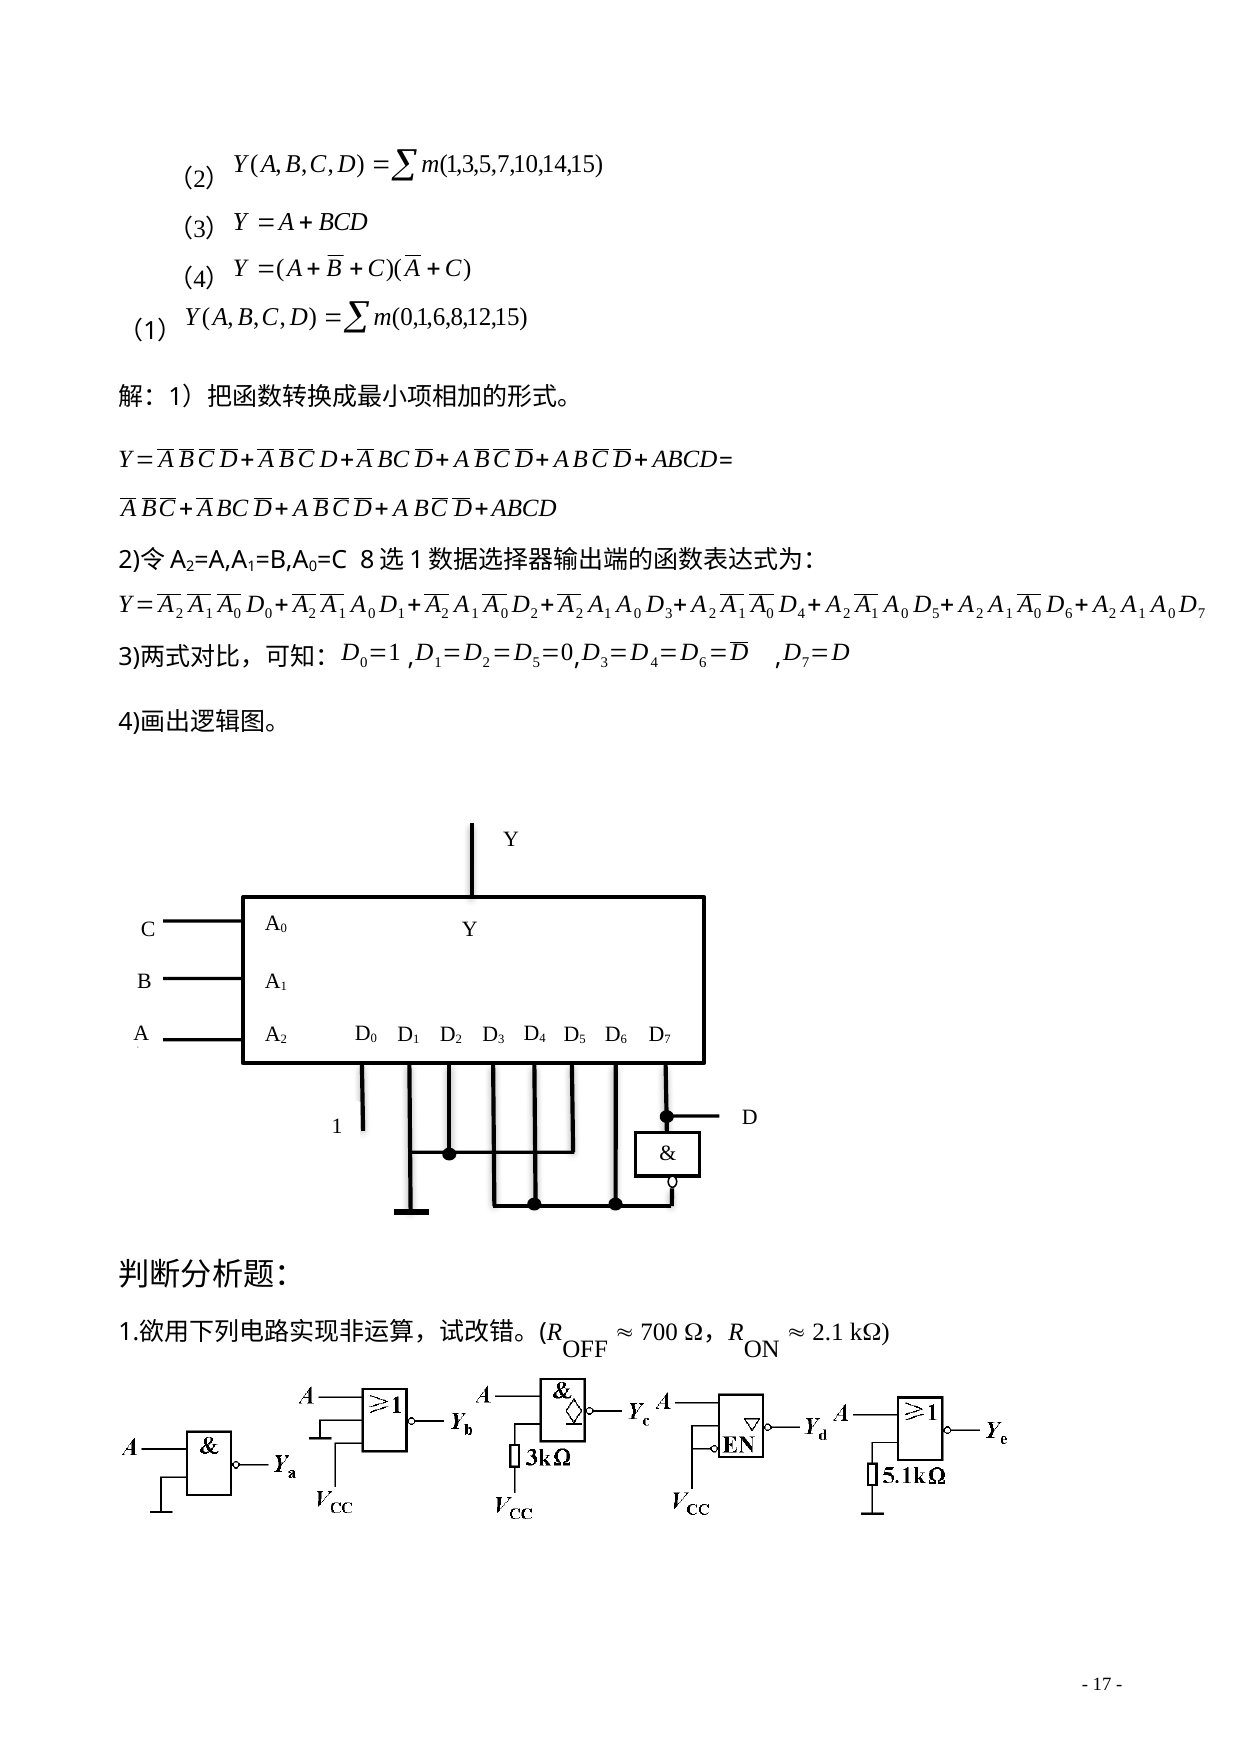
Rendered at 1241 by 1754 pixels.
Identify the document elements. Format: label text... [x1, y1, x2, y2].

text 2)令A2=A,A1=B,A0=C 8选1数据选择器输出端的函数表达式为： [118, 525, 1122, 590]
text = [118, 427, 1122, 525]
picture [118, 1369, 1012, 1519]
text （2） [118, 147, 1122, 197]
text （4） [118, 247, 1122, 297]
text （1） [118, 297, 1122, 362]
text 解：1）把函数转换成最小项相加的形式。 [118, 362, 1122, 427]
text （3） [118, 197, 1122, 247]
text 1.欲用下列电路实现非运算，试改错。(ROFF 700 ，RON 2.1 k) [118, 1305, 1122, 1370]
text 3)两式对比，可知： ,, , [118, 622, 1122, 687]
text 判断分析题： [118, 1240, 1122, 1305]
text 4)画出逻辑图。 [118, 687, 1122, 752]
